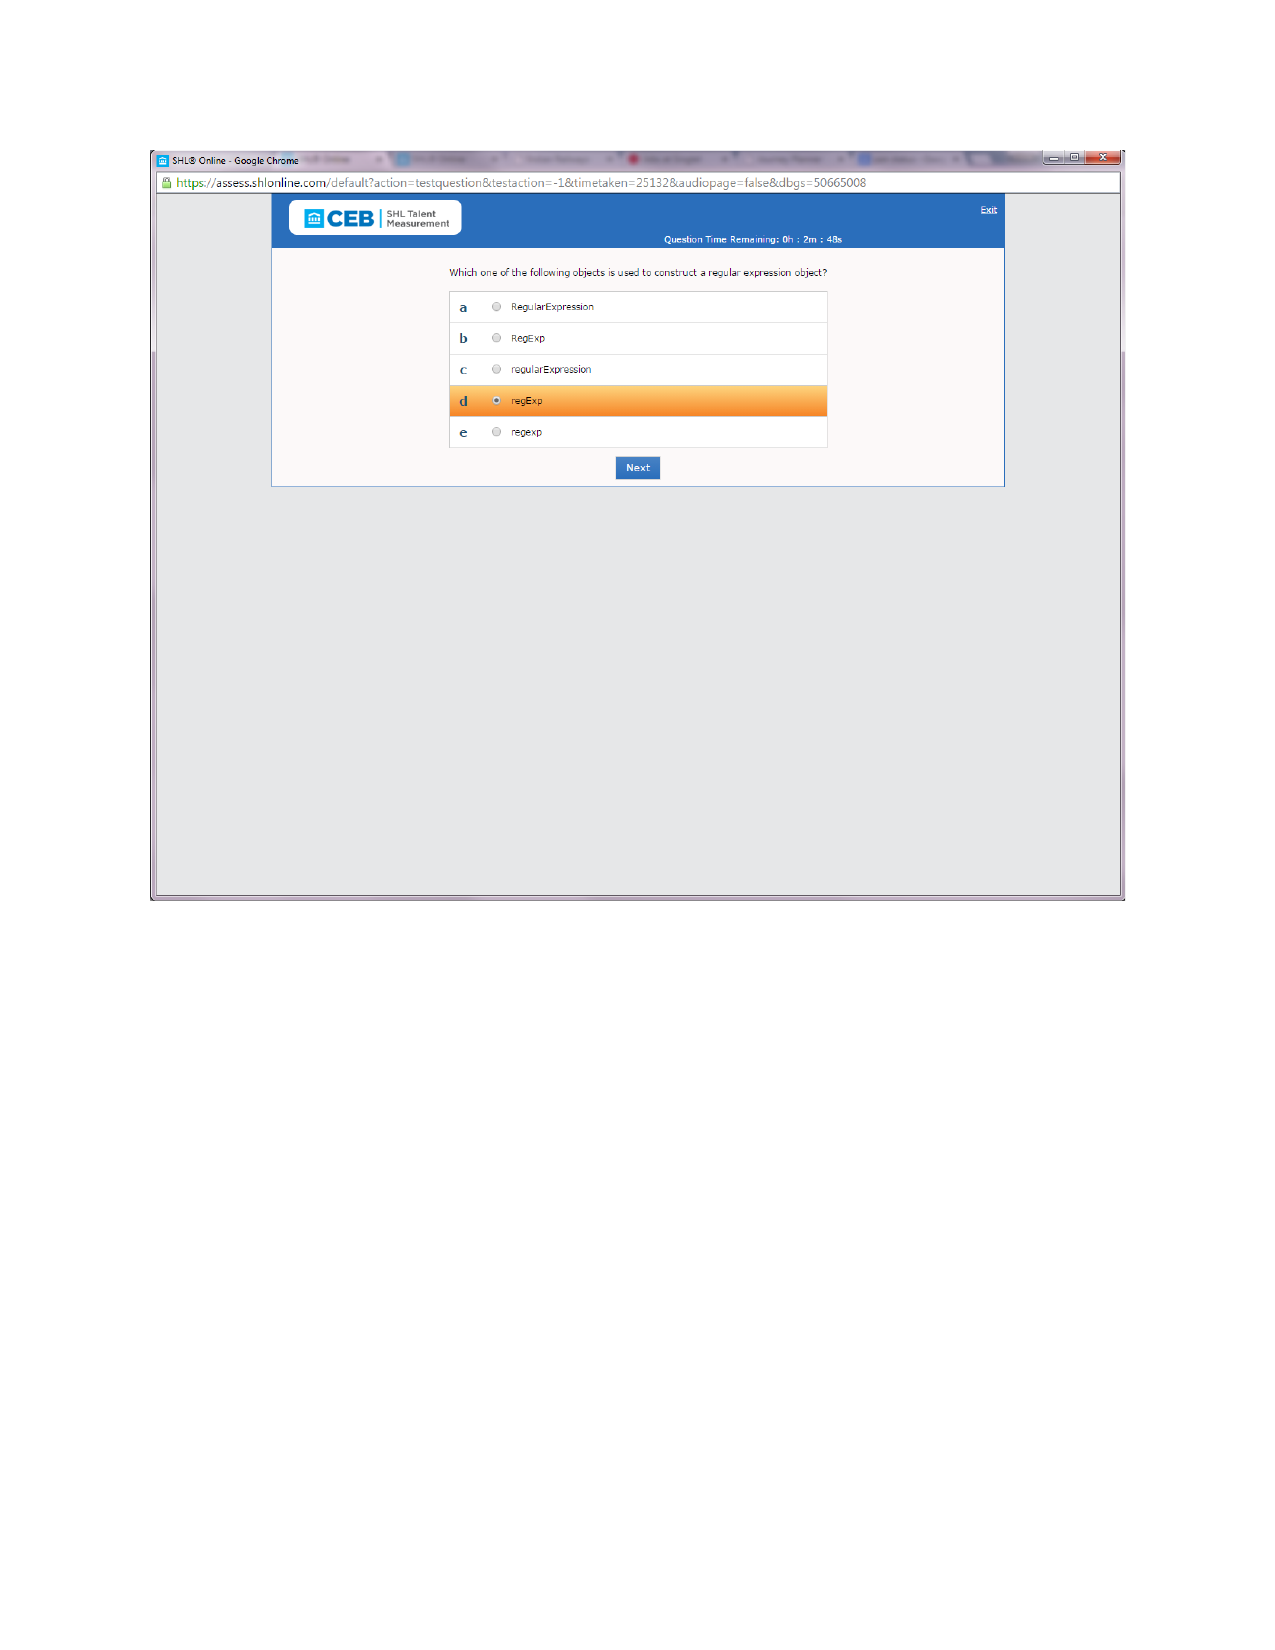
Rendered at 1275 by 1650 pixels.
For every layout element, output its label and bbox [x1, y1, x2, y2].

picture [150, 150, 1125, 901]
